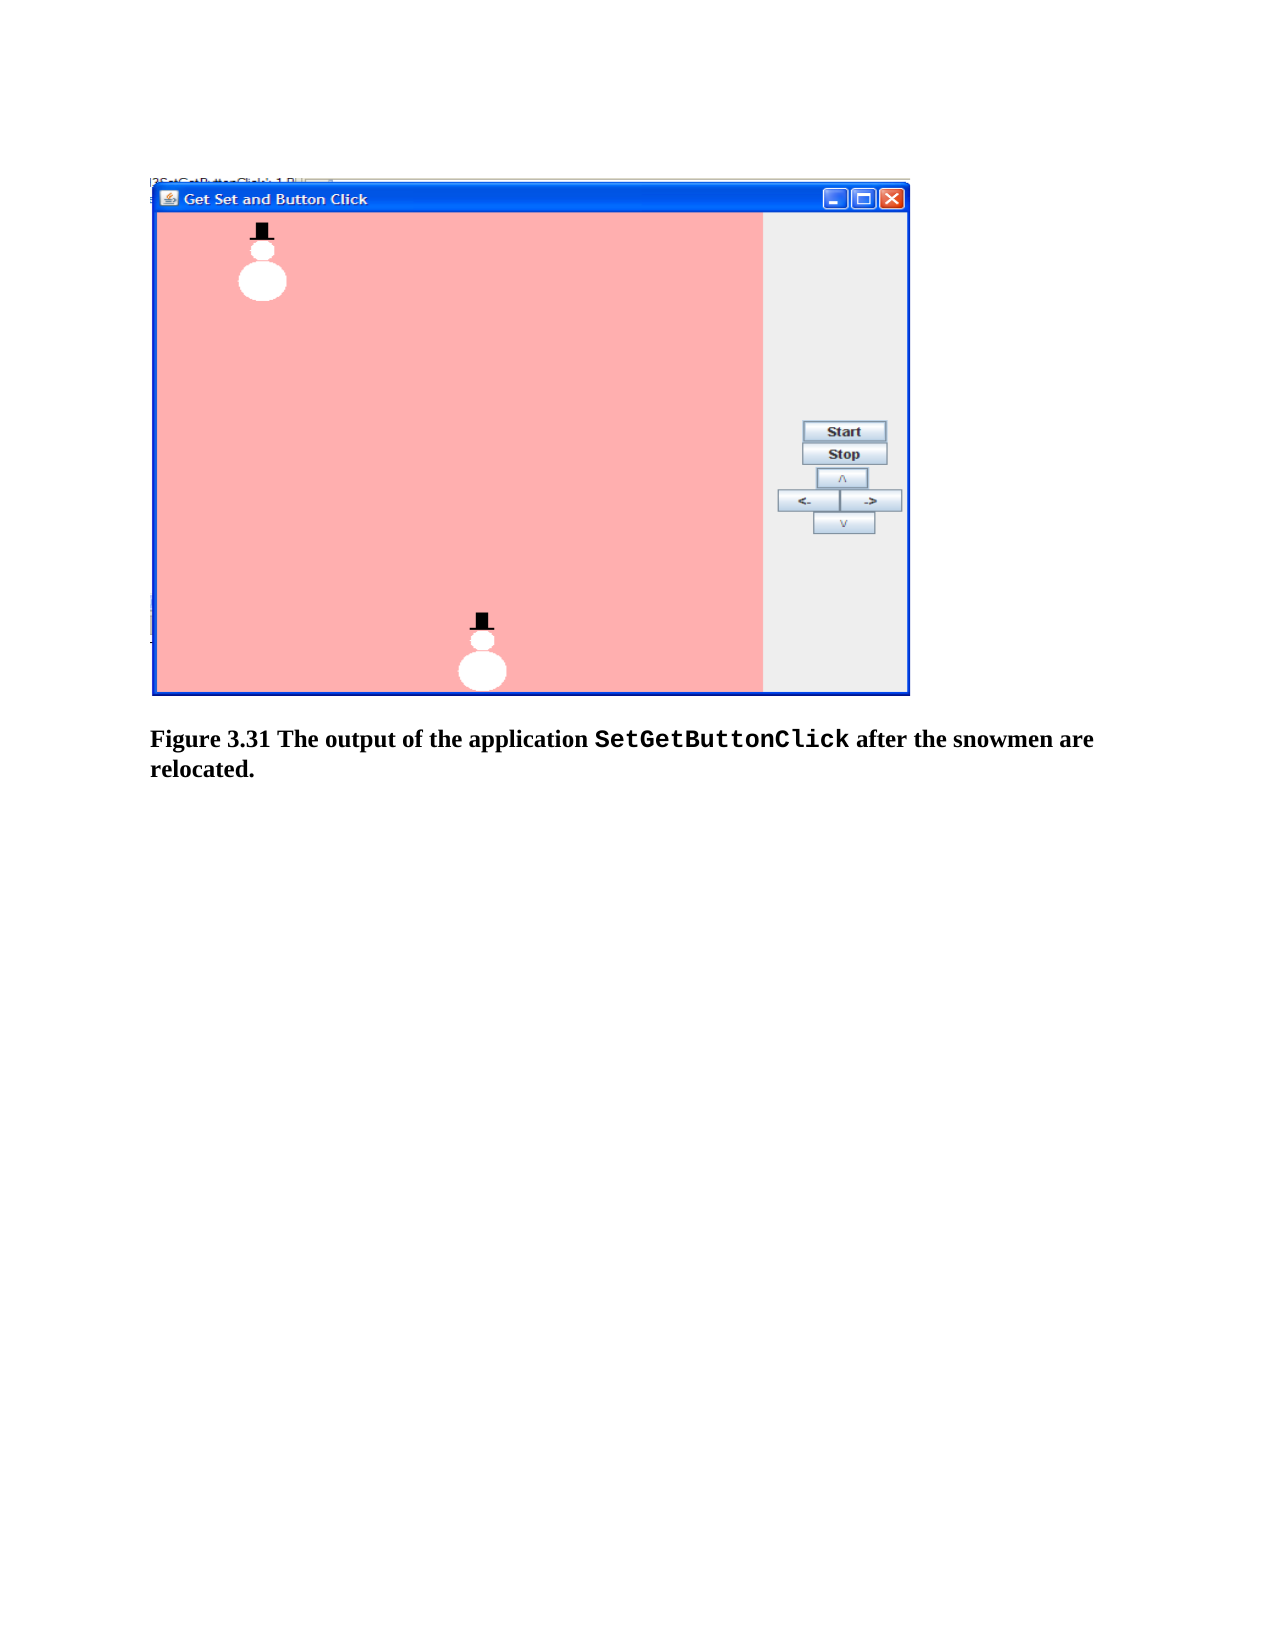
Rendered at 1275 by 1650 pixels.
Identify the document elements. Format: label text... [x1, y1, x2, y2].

list Figure 3.31 The output of the application SetGetButtonClick after the snowmen are relocated. [150, 724, 1125, 783]
picture [150, 178, 911, 696]
